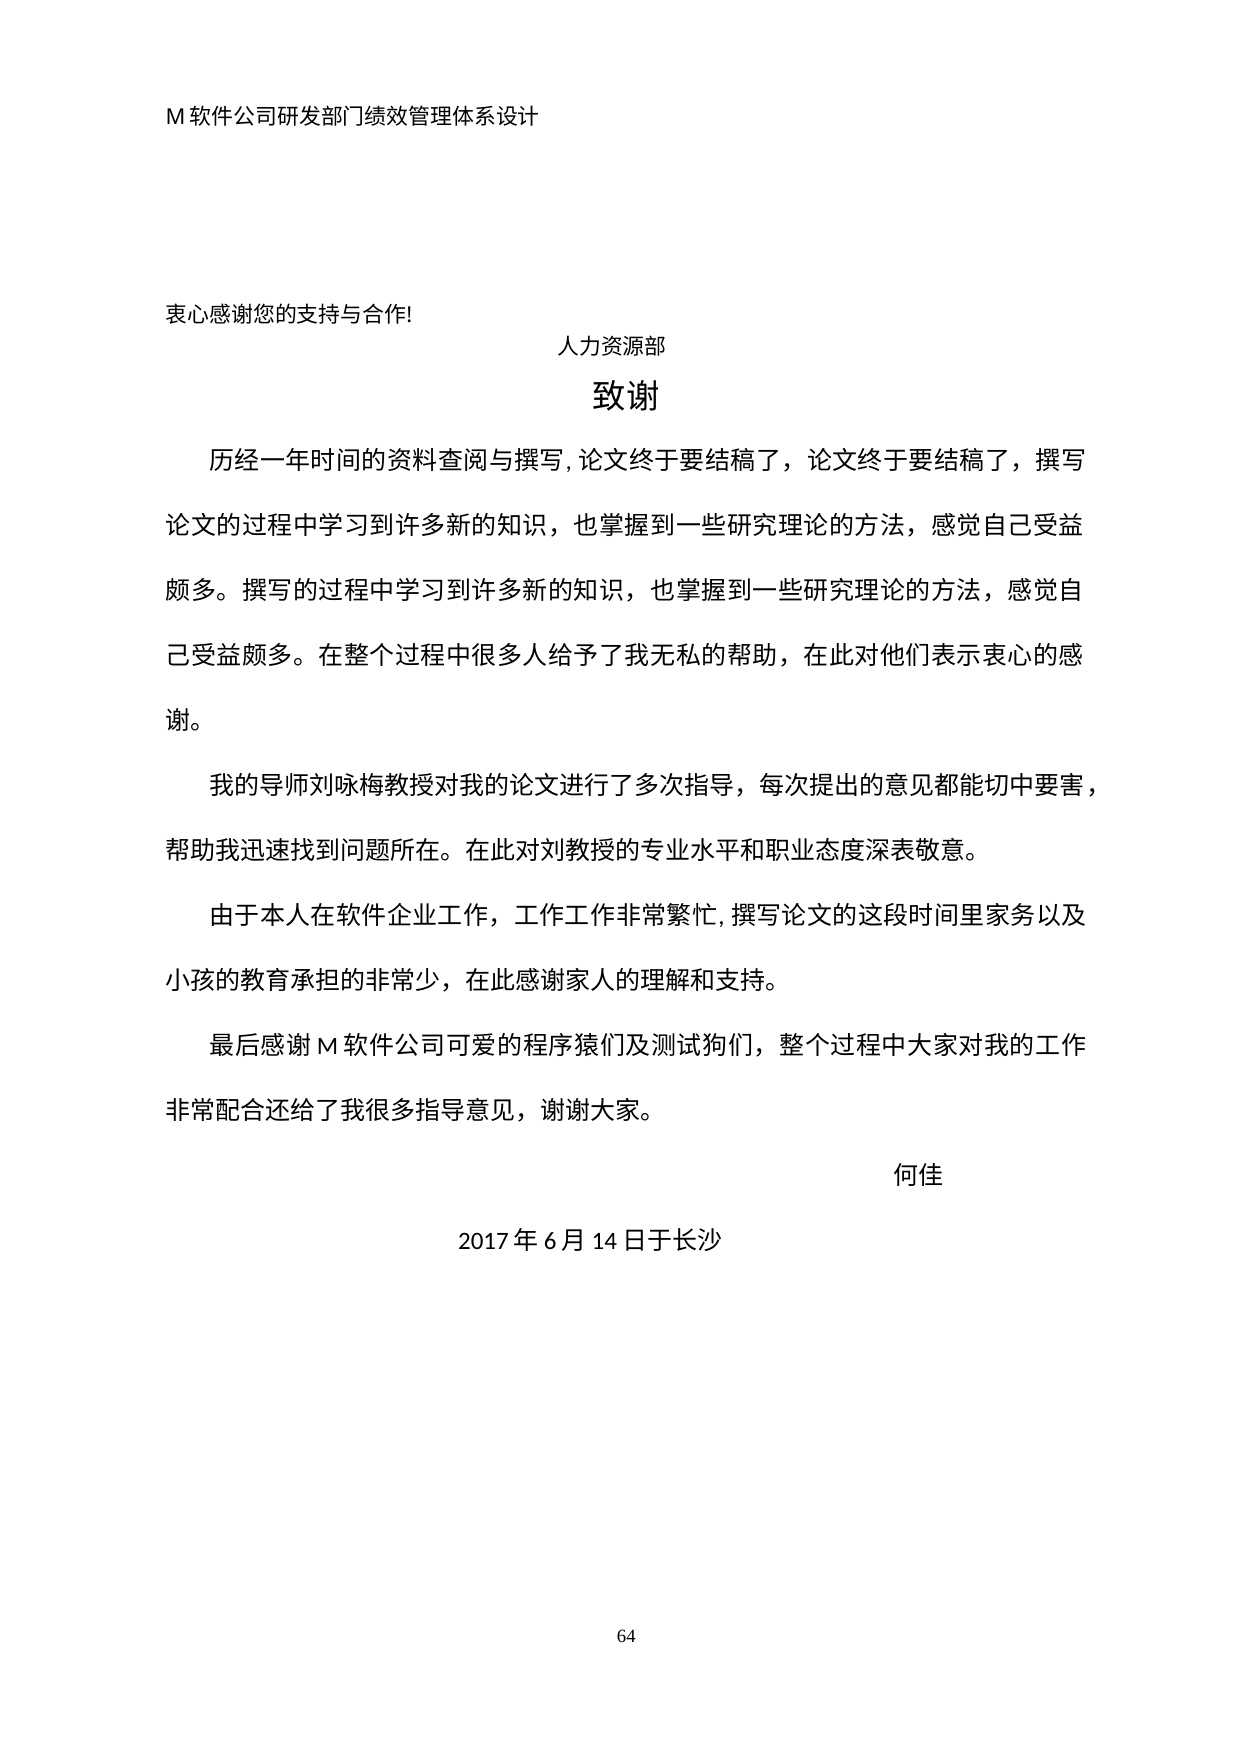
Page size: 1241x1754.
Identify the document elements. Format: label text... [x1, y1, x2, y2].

text 历经一年时间的资料查阅与撰写, 论文终于要结稿了，论文终于要结稿了，撰写论文的过程中学习到许多新的知识，也掌握到一些研究理论的方法，感觉自己受益颇多。撰写的过程中学习到许多新的知识，也掌握到一些研究理论的方法，感觉自己受益颇多。在整个过程中很多人给予了我无私的帮助，在此对他们表示衷心的感谢。 [165, 426, 1087, 751]
text 我的导师刘咏梅教授对我的论文进行了多次指导，每次提出的意见都能切中要害，帮助我迅速找到问题所在。在此对刘教授的专业水平和职业态度深表敬意。 [165, 751, 1087, 881]
text 最后感谢M软件公司可爱的程序猿们及测试狗们，整个过程中大家对我的工作非常配合还给了我很多指导意见，谢谢大家。 [165, 1011, 1087, 1141]
text 2017年6月14日于长沙 [165, 1206, 1087, 1271]
text 衷心感谢您的支持与合作! [165, 296, 1087, 329]
text 人力资源部 [165, 329, 1087, 361]
text 何佳 [165, 1141, 1087, 1206]
text 由于本人在软件企业工作，工作工作非常繁忙, 撰写论文的这段时间里家务以及小孩的教育承担的非常少，在此感谢家人的理解和支持。 [165, 881, 1087, 1011]
subtitle 致谢 [165, 361, 1087, 426]
